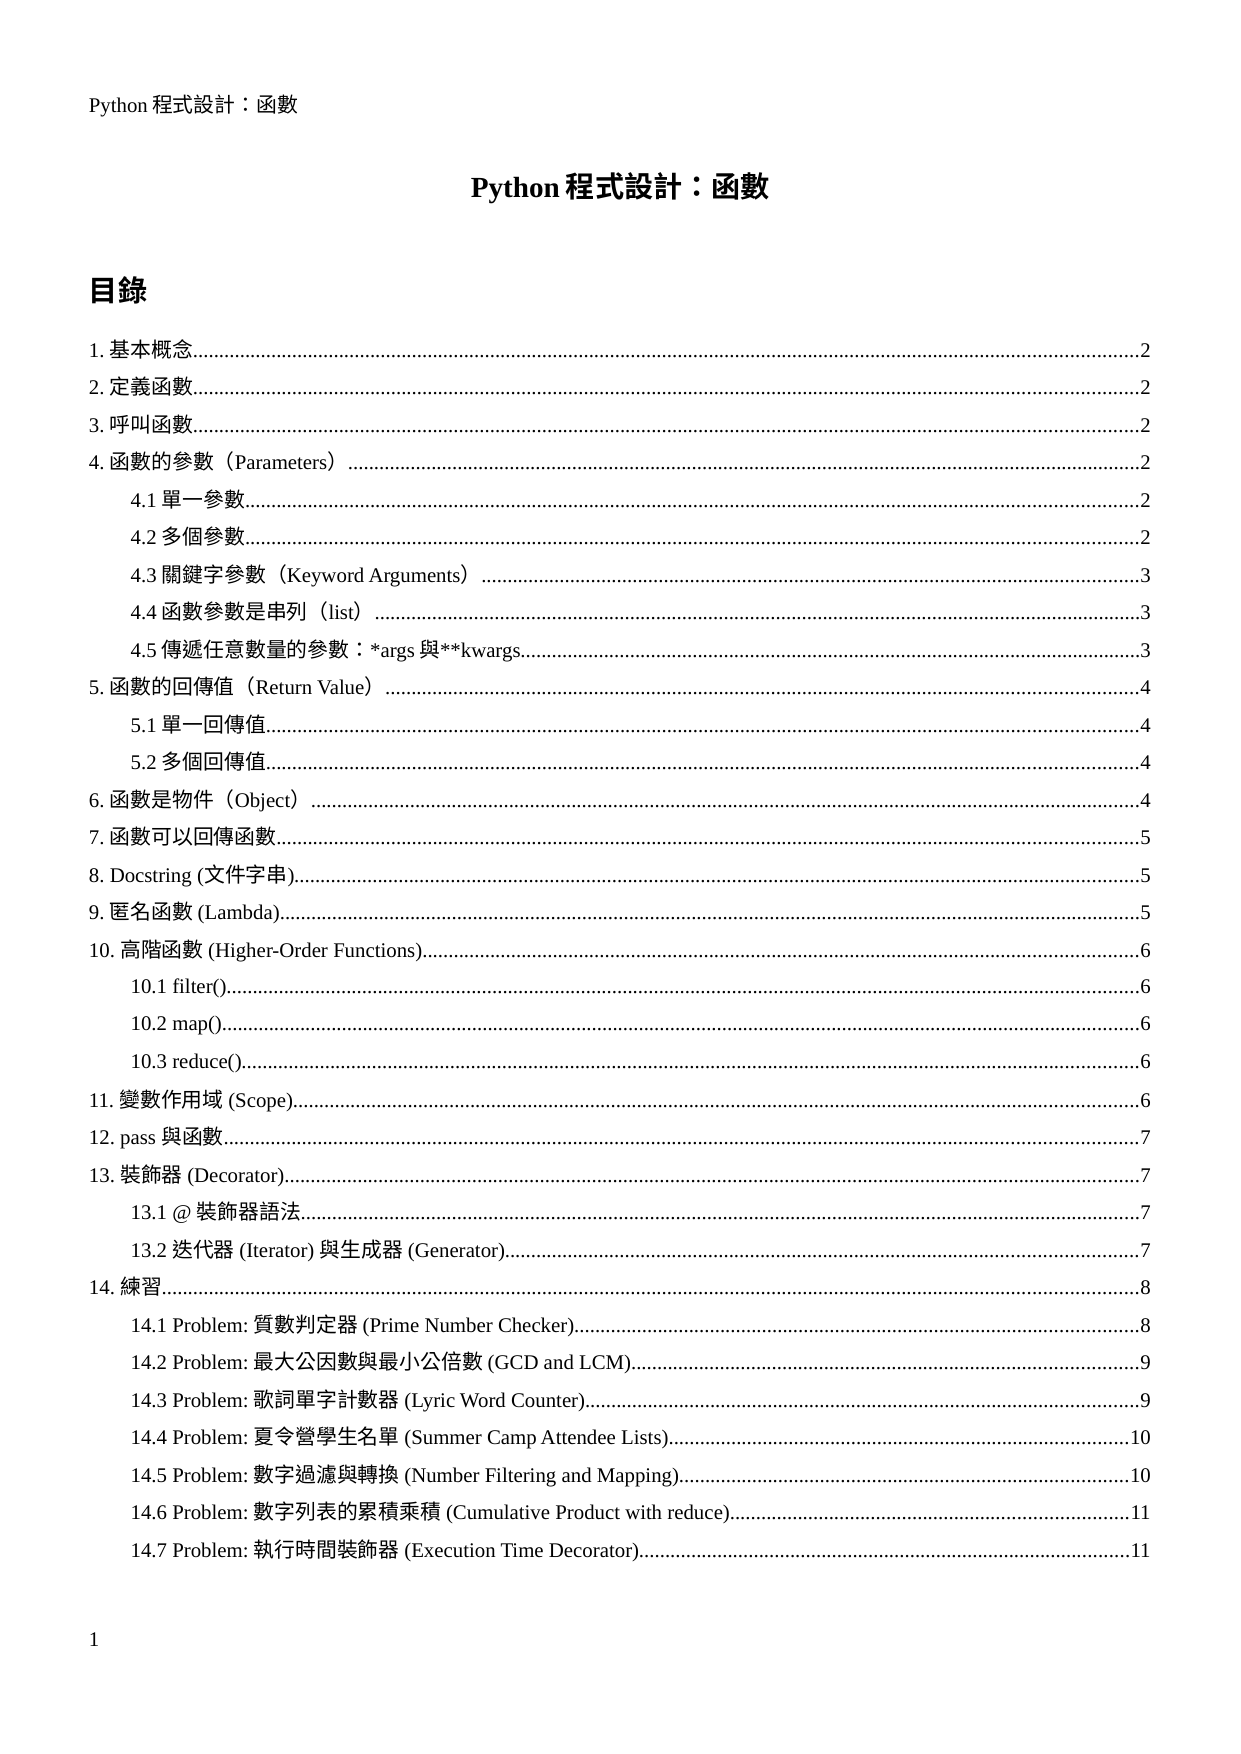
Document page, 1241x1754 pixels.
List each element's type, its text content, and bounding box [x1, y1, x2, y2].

subtitle Python程式設計：函數 [89, 148, 1152, 223]
